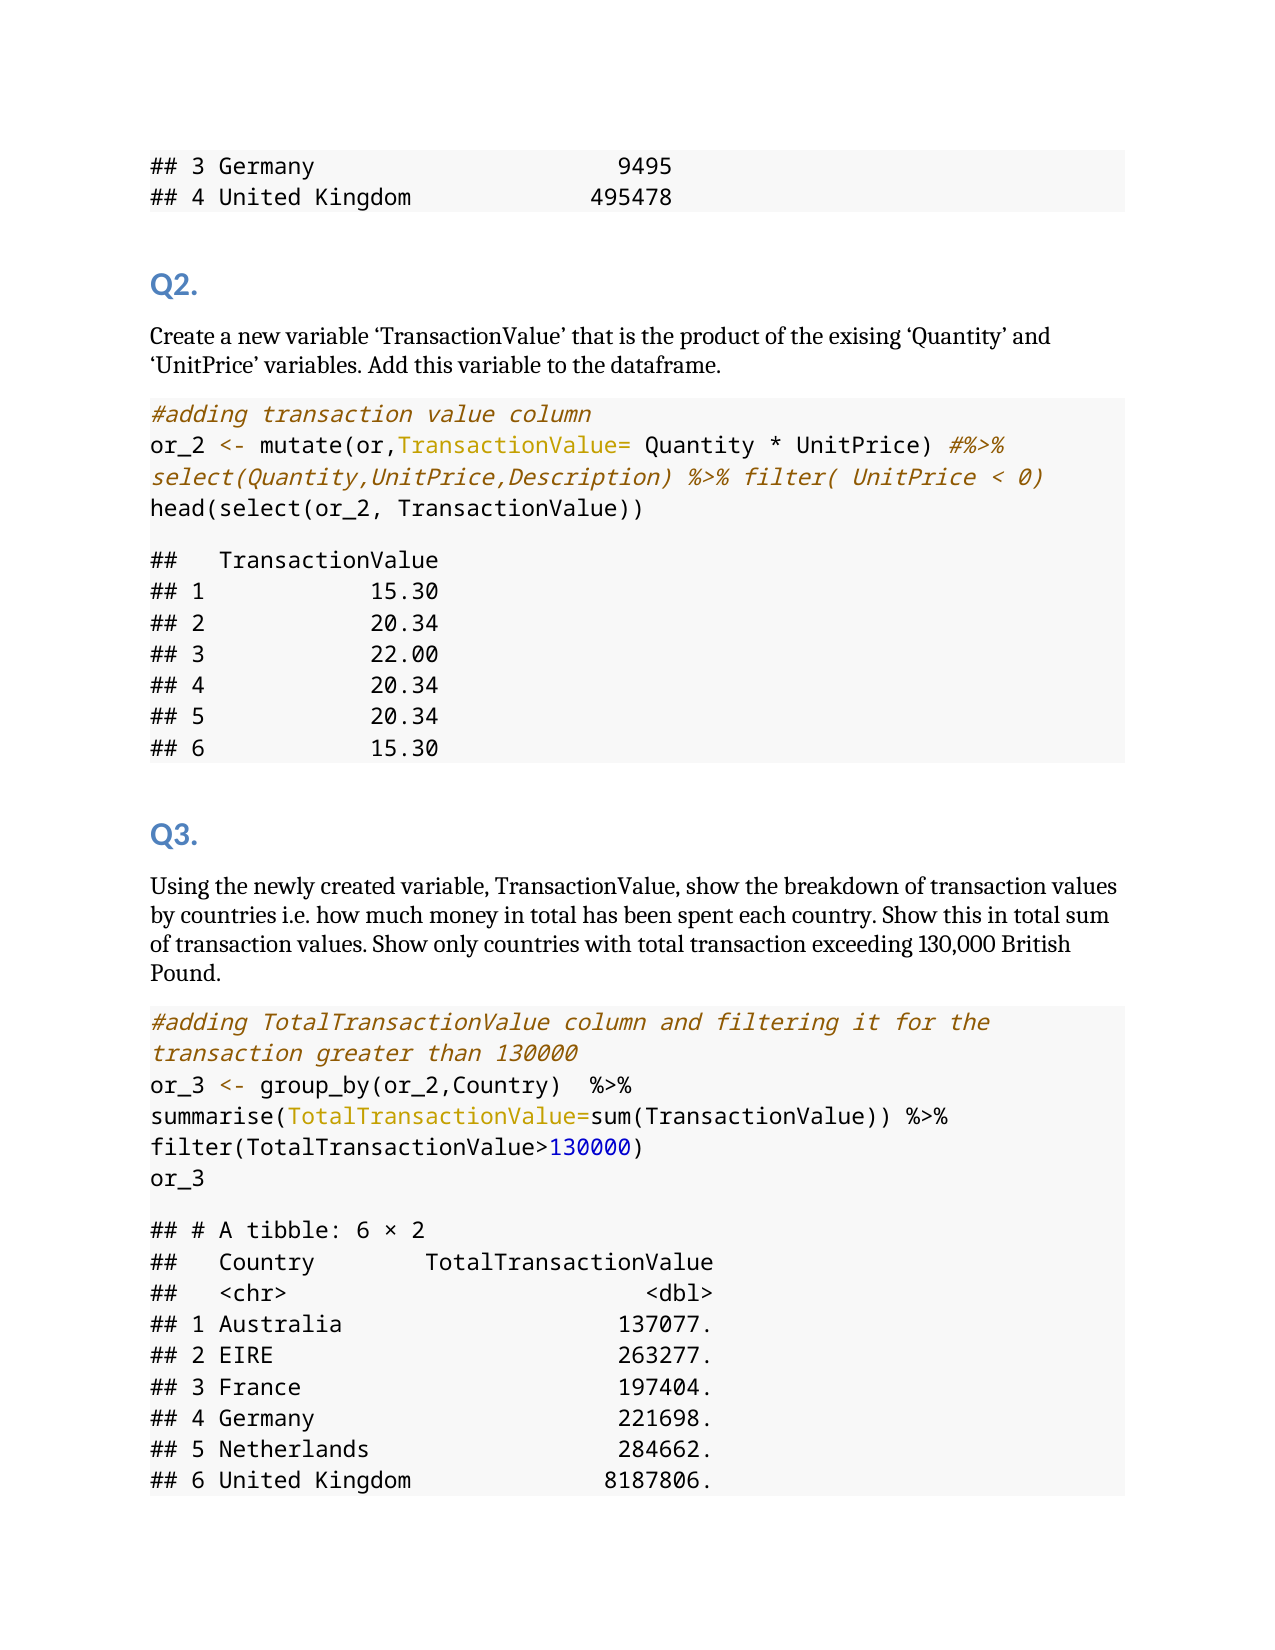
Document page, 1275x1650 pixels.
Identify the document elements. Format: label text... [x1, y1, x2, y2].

subtitle Q2. [150, 262, 1125, 303]
text ## # A tibble: 6 × 2 ## Country TotalTransactionValue ## <chr> <dbl> ## 1 Australia 137077. ## 2 EIRE 263277. ## 3 France 197404. ## 4 Germany 221698. ## 5 Netherlands 284662. ## 6 United Kingdom 8187806. [150, 1214, 1125, 1496]
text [150, 150, 1125, 212]
subtitle Q3. [150, 813, 1125, 853]
text #adding TotalTransactionValue column and filtering it for the transaction greater than 130000 or_3 <- group_by(or_2,Country) %>% summarise(TotalTransactionValue=sum(TransactionValue)) %>% filter(TotalTransactionValue>130000) or_3 [150, 1006, 1125, 1193]
text Create a new variable ‘TransactionValue’ that is the product of the exising ‘Quantity’ and ‘UnitPrice’ variables. Add this variable to the dataframe. [150, 322, 1125, 379]
text ## TransactionValue ## 1 15.30 ## 2 20.34 ## 3 22.00 ## 4 20.34 ## 5 20.34 ## 6 15.30 [150, 544, 1125, 763]
text #adding transaction value column or_2 <- mutate(or,TransactionValue= Quantity * UnitPrice) #%>% select(Quantity,UnitPrice,Description) %>% filter( UnitPrice < 0) head(select(or_2, TransactionValue)) [150, 398, 1125, 523]
text Using the newly created variable, TransactionValue, show the breakdown of transaction values by countries i.e. how much money in total has been spent each country. Show this in total sum of transaction values. Show only countries with total transaction exceeding 130,000 British Pound. [150, 872, 1125, 987]
